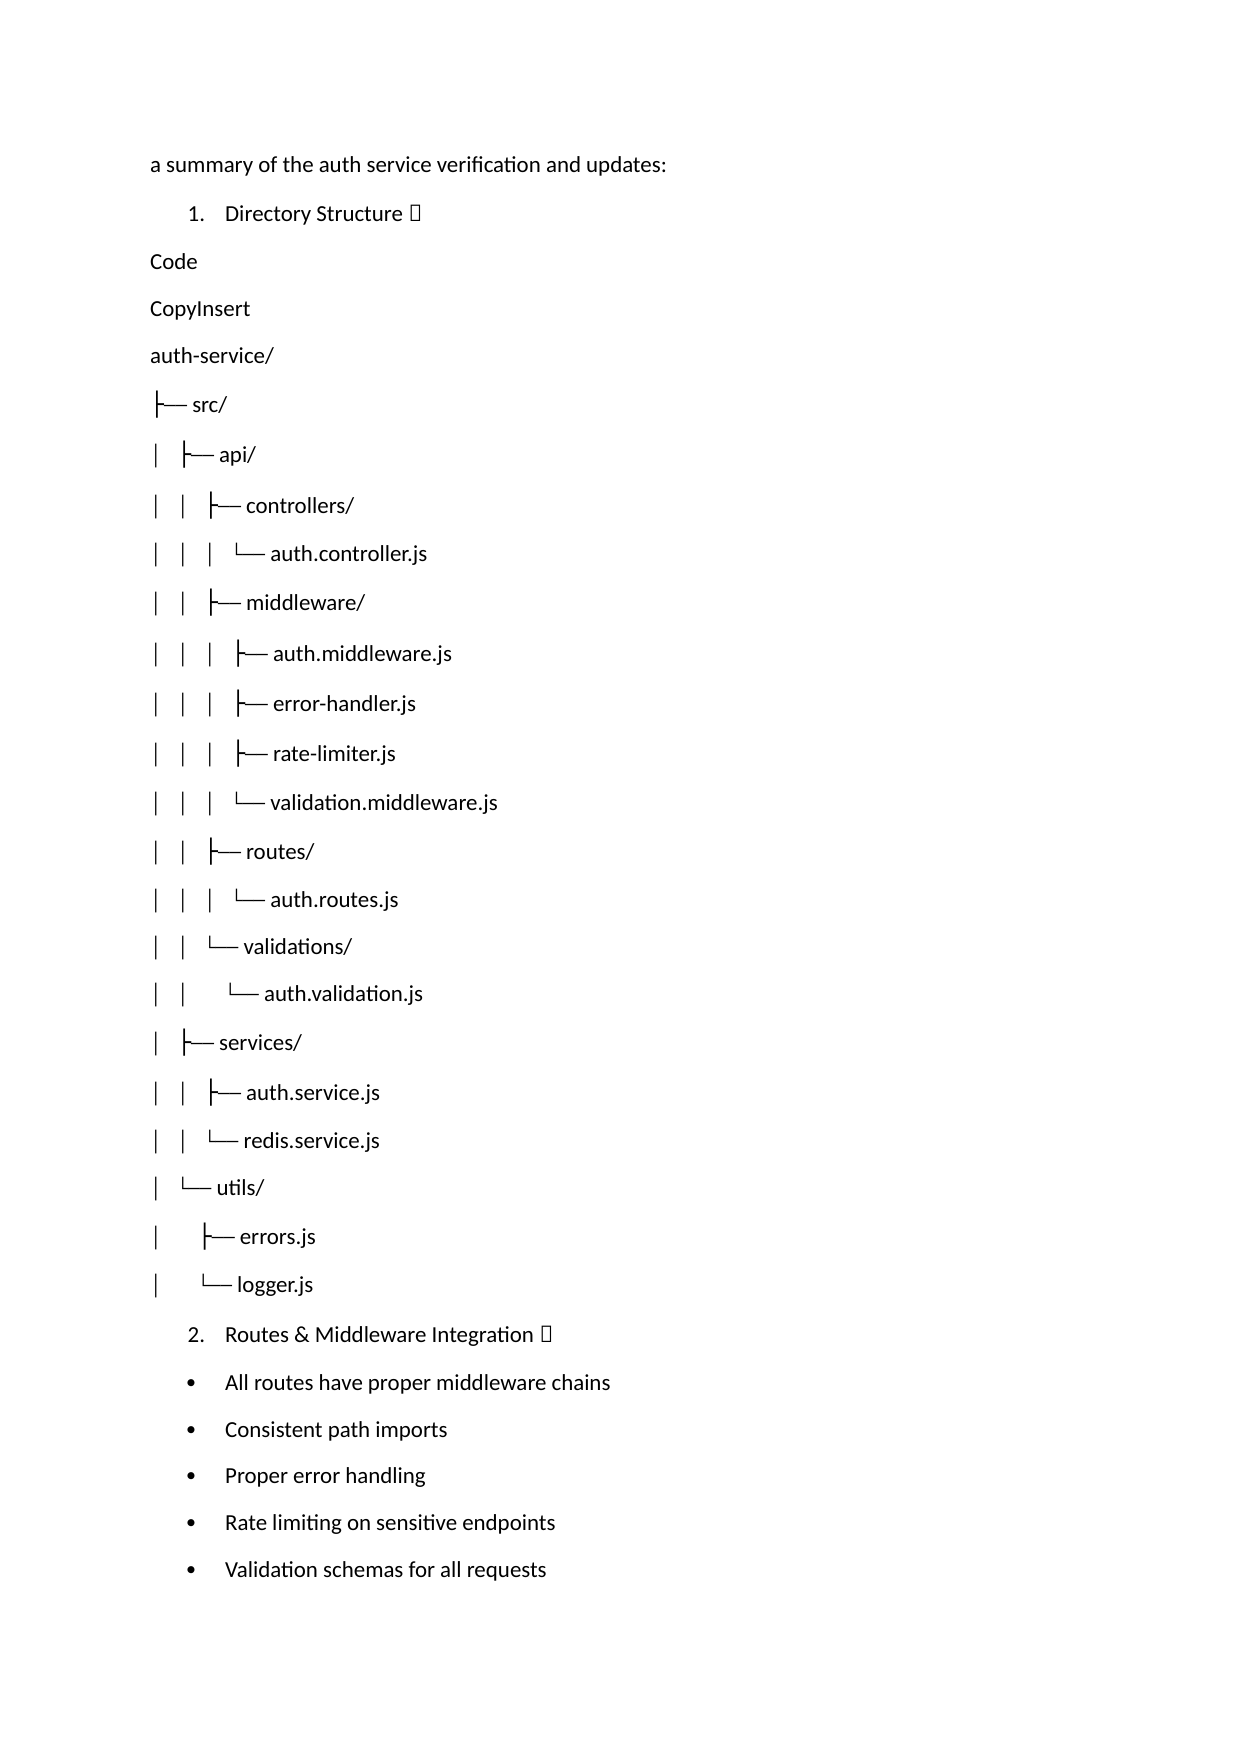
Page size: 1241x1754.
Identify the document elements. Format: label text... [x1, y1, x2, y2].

text │ ├── api/ [150, 438, 1090, 469]
list Consistent path imports [187, 1415, 1090, 1443]
list Rate limiting on sensitive endpoints [187, 1508, 1090, 1537]
text CopyInsert [150, 294, 1090, 322]
text Code [150, 247, 1090, 275]
text │ │ └── redis.service.js [150, 1126, 1090, 1154]
text ├── src/ [150, 388, 1090, 419]
text │ │ │ ├── rate-limiter.js [150, 737, 1090, 768]
text │ │ │ └── validation.middleware.js [150, 788, 1090, 816]
list Validation schemas for all requests [187, 1555, 1090, 1583]
list Directory Structure ✅ [187, 197, 1090, 228]
text auth-service/ [150, 341, 1090, 369]
text │ │ ├── controllers/ [150, 489, 1090, 520]
text │ │ │ └── auth.controller.js [150, 539, 1090, 567]
text │ └── logger.js [150, 1271, 1090, 1299]
list All routes have proper middleware chains [187, 1368, 1090, 1396]
text │ │ │ └── auth.routes.js [150, 885, 1090, 913]
text │ │ └── auth.validation.js [150, 979, 1090, 1007]
list Routes & Middleware Integration ✅ [187, 1317, 1090, 1349]
text │ │ │ ├── auth.middleware.js [150, 636, 1090, 668]
text │ ├── errors.js [150, 1220, 1090, 1251]
text │ │ ├── routes/ [150, 834, 1090, 866]
text │ │ └── validations/ [150, 932, 1090, 960]
list Proper error handling [187, 1462, 1090, 1490]
text │ └── utils/ [150, 1173, 1090, 1201]
text a summary of the auth service verification and updates: [150, 150, 1090, 178]
text │ ├── services/ [150, 1026, 1090, 1057]
text │ │ ├── auth.service.js [150, 1076, 1090, 1107]
text │ │ │ ├── error-handler.js [150, 687, 1090, 718]
text │ │ ├── middleware/ [150, 586, 1090, 617]
